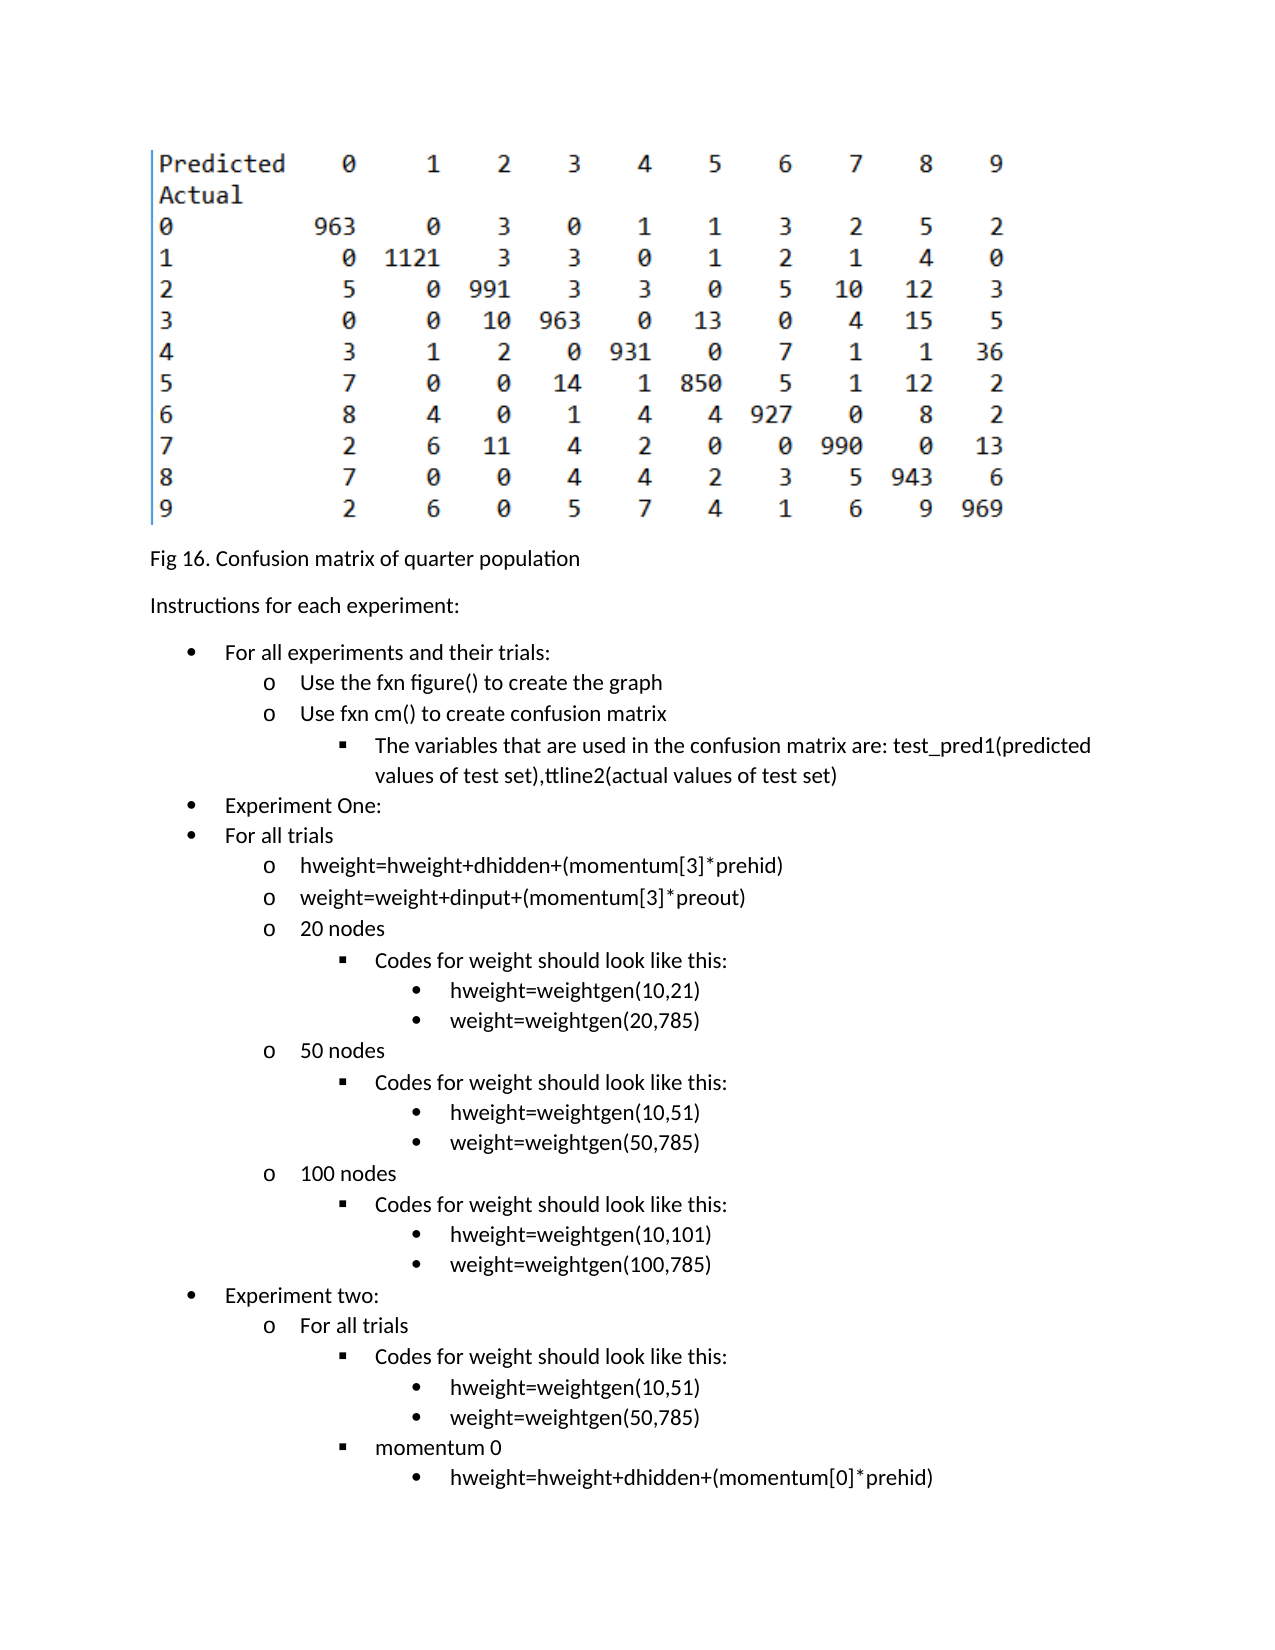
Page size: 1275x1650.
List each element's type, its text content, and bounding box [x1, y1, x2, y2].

text Fig 16. Confusion matrix of quarter population [150, 544, 1125, 572]
list hweight=hweight+dhidden+(momentum[0]*prehid) [412, 1463, 1125, 1491]
list For all trials [187, 821, 1125, 849]
list 100 nodes [262, 1159, 1125, 1188]
list Experiment One: [187, 791, 1125, 819]
list weight=weight+dinput+(momentum[3]*preout) [262, 883, 1125, 912]
list hweight=weightgen(10,101) [412, 1220, 1125, 1248]
list momentum 0 [337, 1433, 1125, 1461]
list weight=weightgen(100,785) [412, 1251, 1125, 1278]
list Use the fxn figure() to create the graph [262, 668, 1125, 697]
list 20 nodes [262, 914, 1125, 944]
list Experiment two: [187, 1281, 1125, 1309]
list Codes for weight should look like this: [337, 946, 1125, 974]
picture [150, 150, 1021, 525]
list For all experiments and their trials: [187, 638, 1125, 666]
list Codes for weight should look like this: [337, 1342, 1125, 1370]
list Use fxn cm() to create confusion matrix [262, 699, 1125, 728]
list 50 nodes [262, 1037, 1125, 1066]
list hweight=weightgen(10,21) [412, 976, 1125, 1004]
list The variables that are used in the confusion matrix are: test_pred1(predicted values of test set),ttline2(actual values of test set) [337, 731, 1125, 789]
list Codes for weight should look like this: [337, 1068, 1125, 1096]
text Instructions for each experiment: [150, 591, 1125, 619]
list hweight=hweight+dhidden+(momentum[3]*prehid) [262, 852, 1125, 881]
list weight=weightgen(50,785) [412, 1128, 1125, 1156]
list Codes for weight should look like this: [337, 1190, 1125, 1218]
list weight=weightgen(50,785) [412, 1403, 1125, 1431]
list hweight=weightgen(10,51) [412, 1098, 1125, 1126]
list hweight=weightgen(10,51) [412, 1373, 1125, 1401]
list For all trials [262, 1311, 1125, 1340]
list weight=weightgen(20,785) [412, 1006, 1125, 1034]
